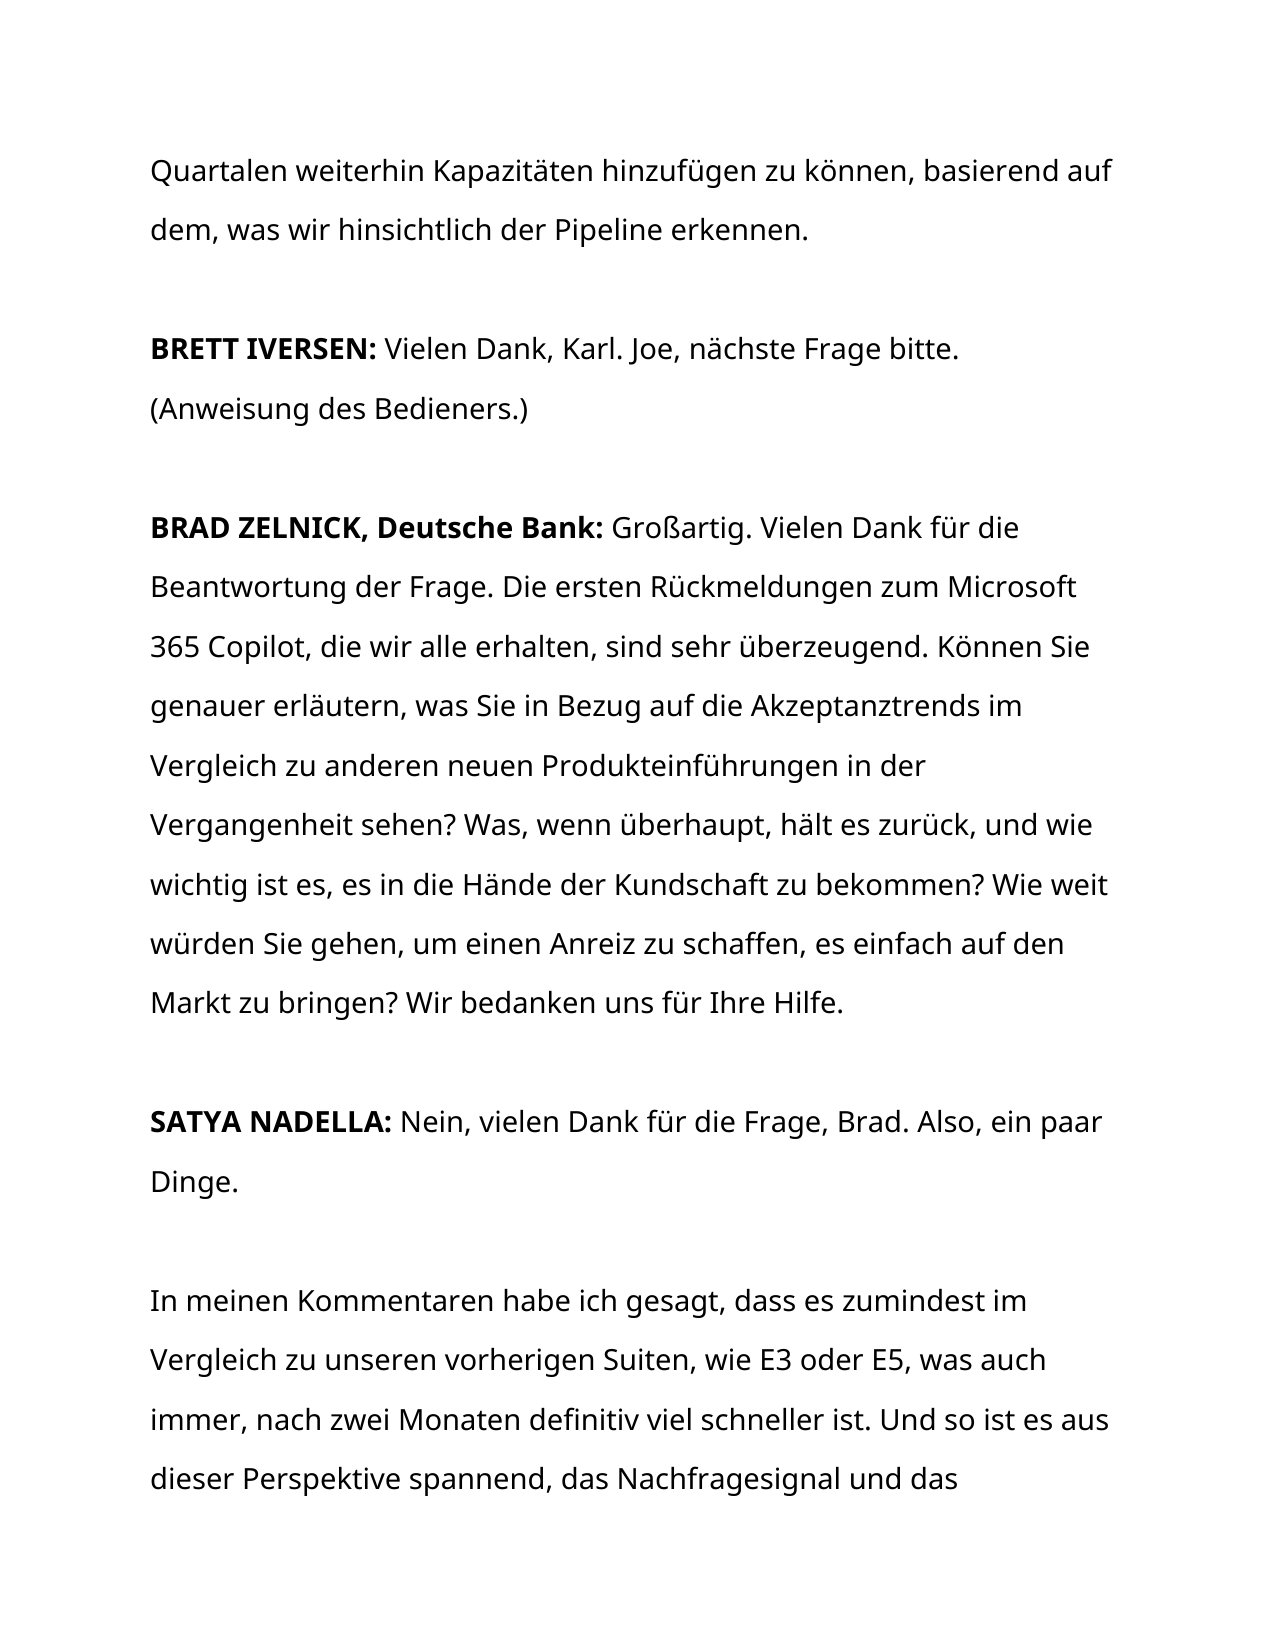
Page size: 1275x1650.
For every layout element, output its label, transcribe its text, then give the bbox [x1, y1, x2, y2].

text BRAD ZELNICK, Deutsche Bank: Großartig. Vielen Dank für die Beantwortung der Frage. Die ersten Rückmeldungen zum Microsoft 365 Copilot, die wir alle erhalten, sind sehr überzeugend. Können Sie genauer erläutern, was Sie in Bezug auf die Akzeptanztrends im Vergleich zu anderen neuen Produkteinführungen in der Vergangenheit sehen? Was, wenn überhaupt, hält es zurück, und wie wichtig ist es, es in die Hände der Kundschaft zu bekommen? Wie weit würden Sie gehen, um einen Anreiz zu schaffen, es einfach auf den Markt zu bringen? Wir bedanken uns für Ihre Hilfe. [150, 507, 1125, 1022]
text BRETT IVERSEN: Vielen Dank, Karl. Joe, nächste Frage bitte. [150, 328, 1125, 368]
text (Anweisung des Bedieners.) [150, 388, 1125, 428]
text SATYA NADELLA: Nein, vielen Dank für die Frage, Brad. Also, ein paar Dinge. [150, 1102, 1125, 1201]
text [150, 150, 1125, 249]
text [150, 1280, 1125, 1498]
